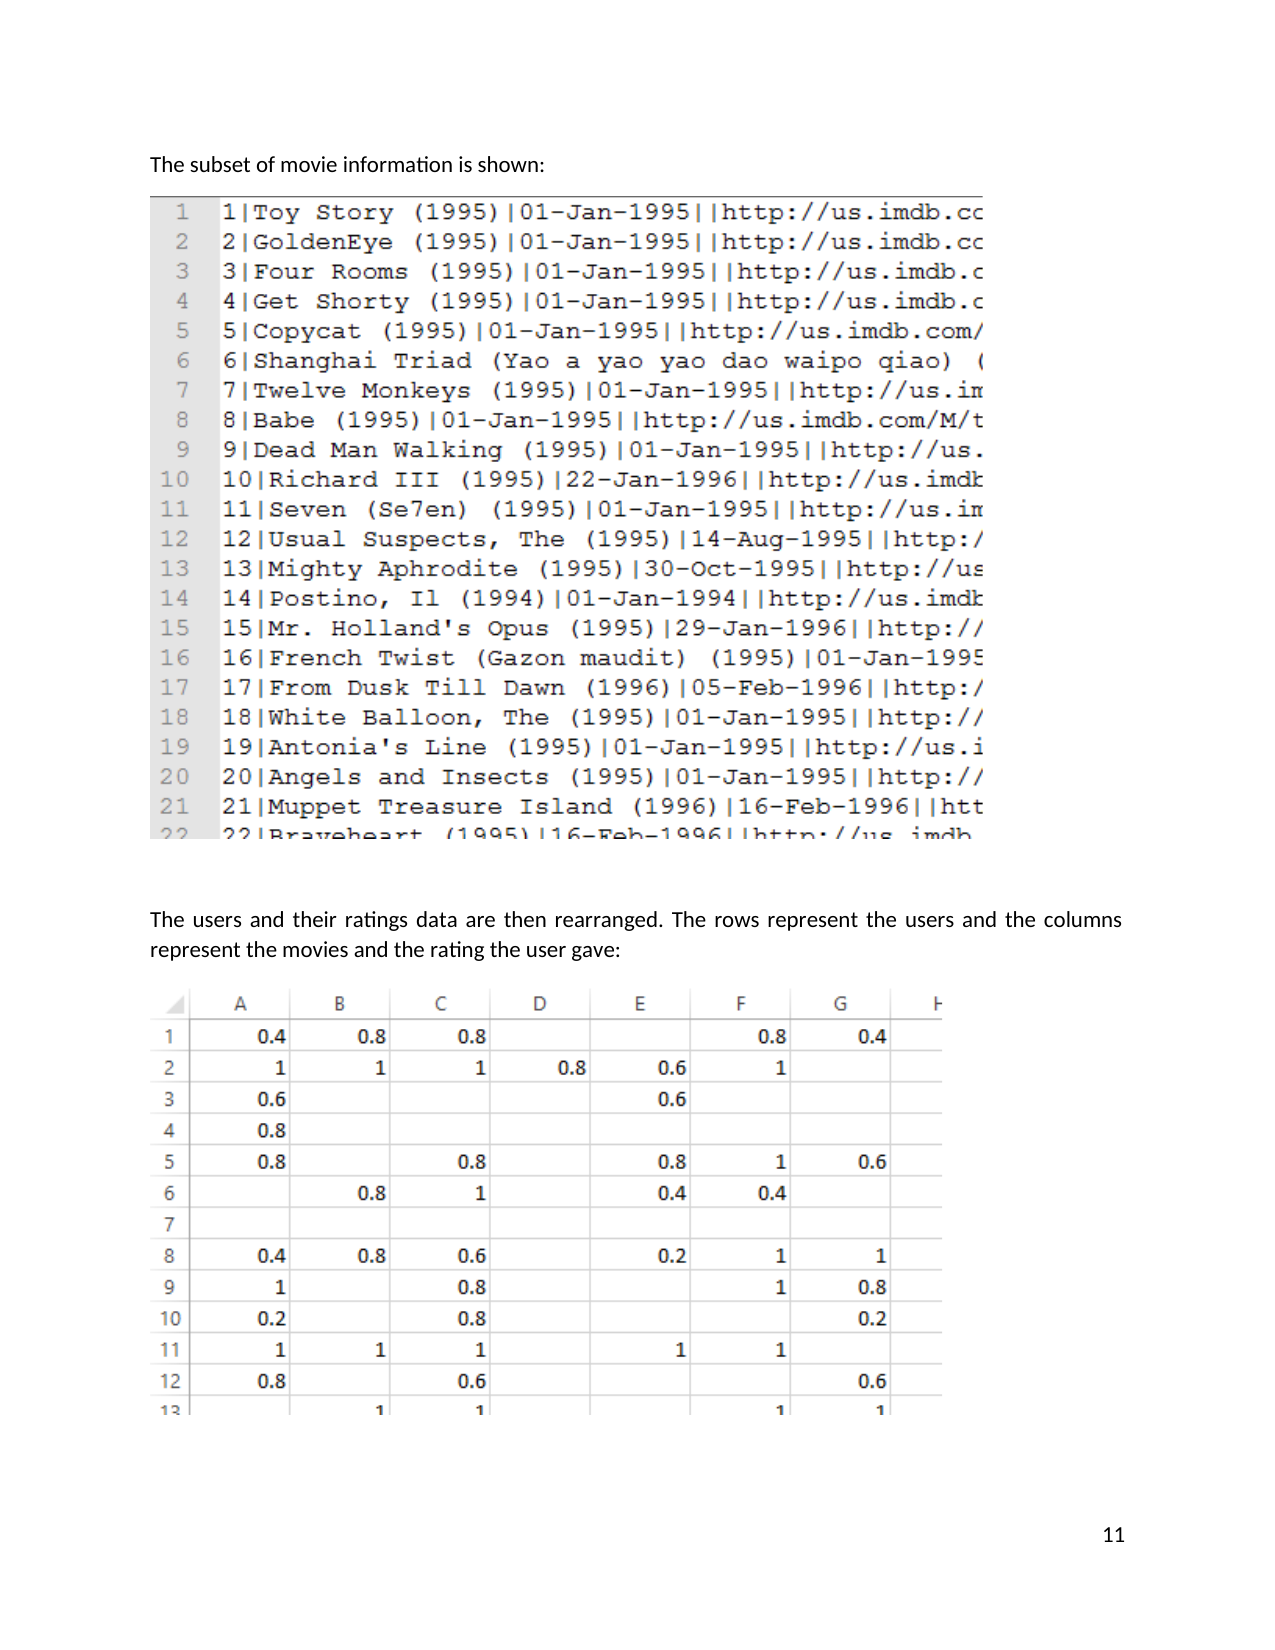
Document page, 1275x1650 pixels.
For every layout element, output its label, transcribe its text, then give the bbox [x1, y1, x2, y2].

picture [150, 981, 943, 1415]
text The users and their ratings data are then rearranged. The rows represent the users and the columns represent the movies and the rating the user gave: [150, 905, 1125, 963]
picture [150, 196, 983, 839]
text The subset of movie information is shown: [150, 150, 1125, 178]
